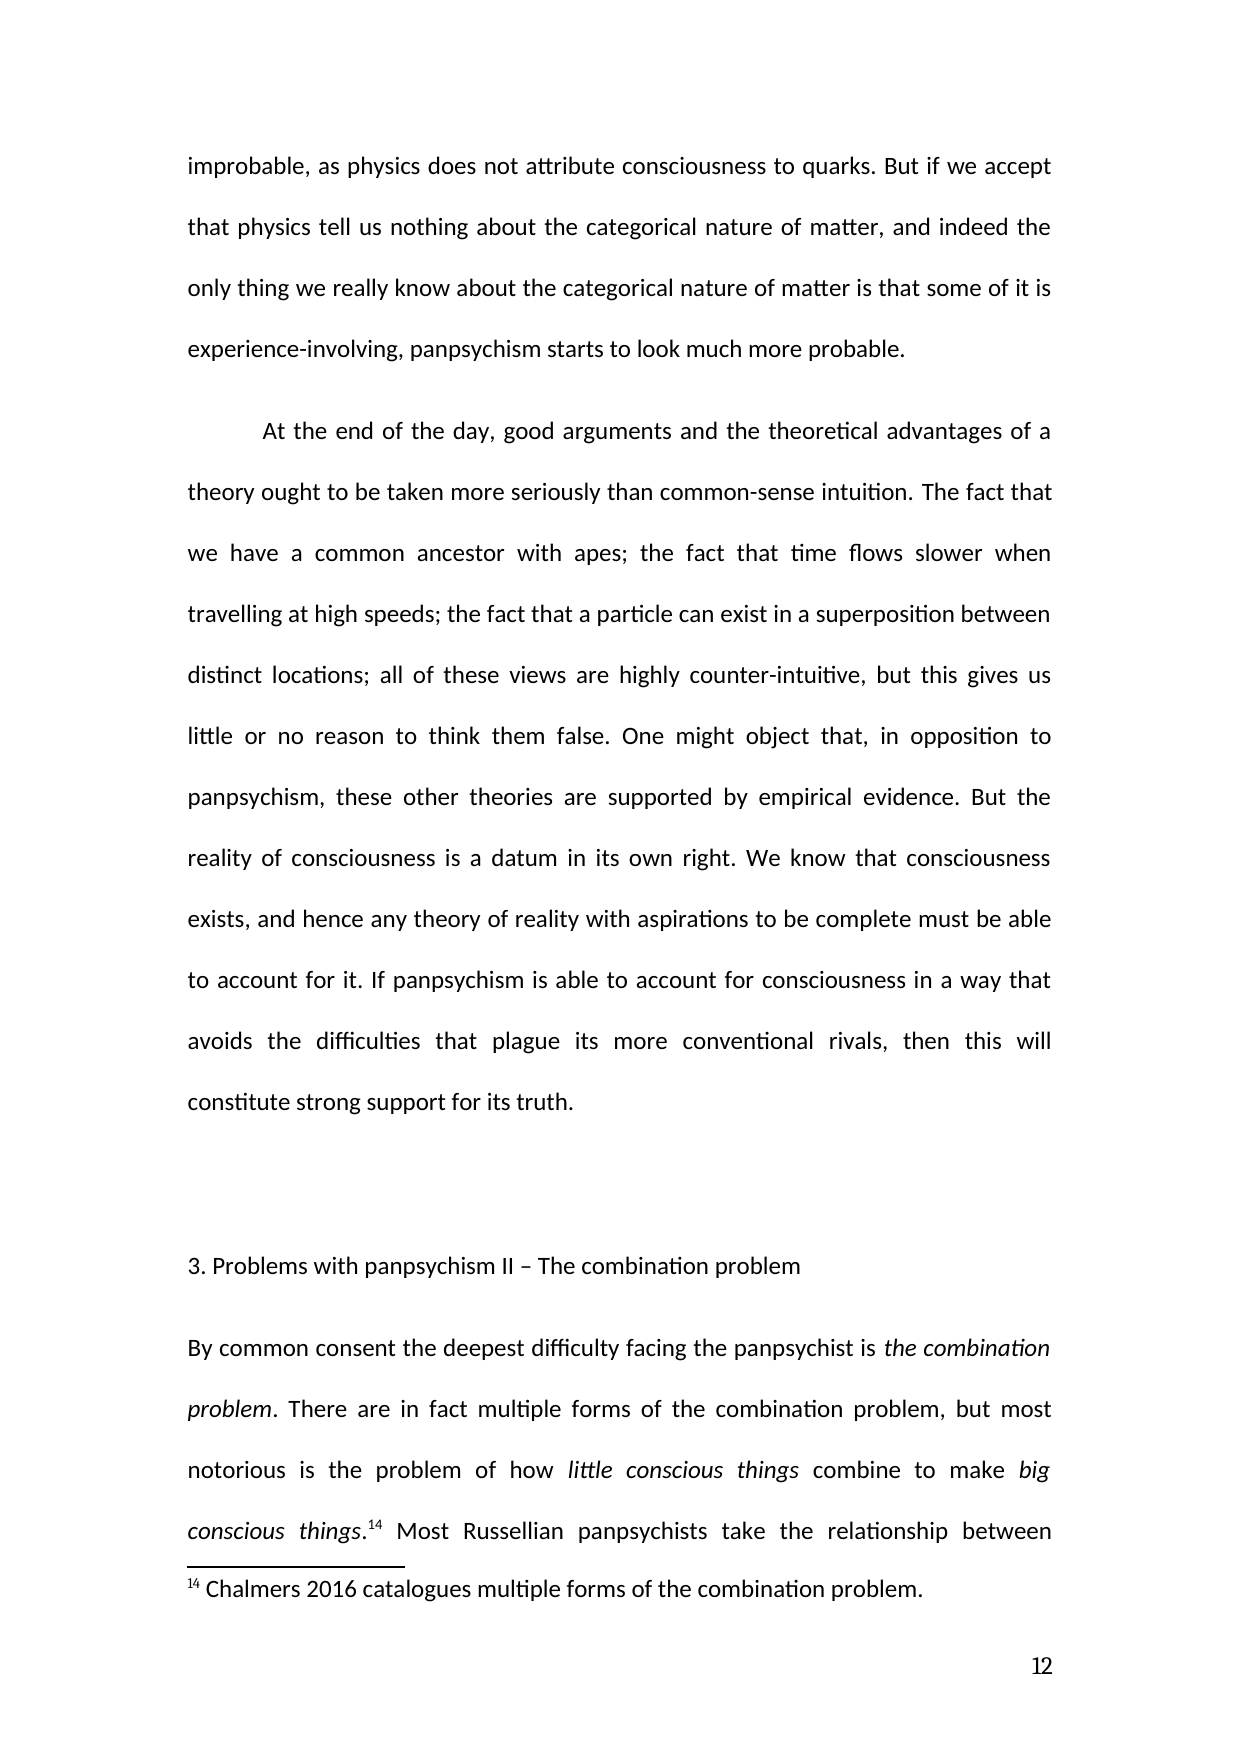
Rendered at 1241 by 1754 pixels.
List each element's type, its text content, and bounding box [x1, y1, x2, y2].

subtitle 3. Problems with panpsychism II – The combination problem [187, 1250, 1053, 1281]
text At the end of the day, good arguments and the theoretical advantages of a theory ought to be taken more seriously than common-sense intuition. The fact that we have a common ancestor with apes; the fact that time flows slower when travelling at high speeds; the fact that a particle can exist in a superposition between distinct locations; all of these views are highly counter-intuitive, but this gives us little or no reason to think them false. One might object that, in opposition to panpsychism, these other theories are supported by empirical evidence. But the reality of consciousness is a datum in its own right. We know that consciousness exists, and hence any theory of reality with aspirations to be complete must be able to account for it. If panpsychism is able to account for consciousness in a way that avoids the difficulties that plague its more conventional rivals, then this will constitute strong support for its truth. [187, 415, 1053, 1117]
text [187, 150, 1053, 364]
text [187, 1332, 1053, 1546]
